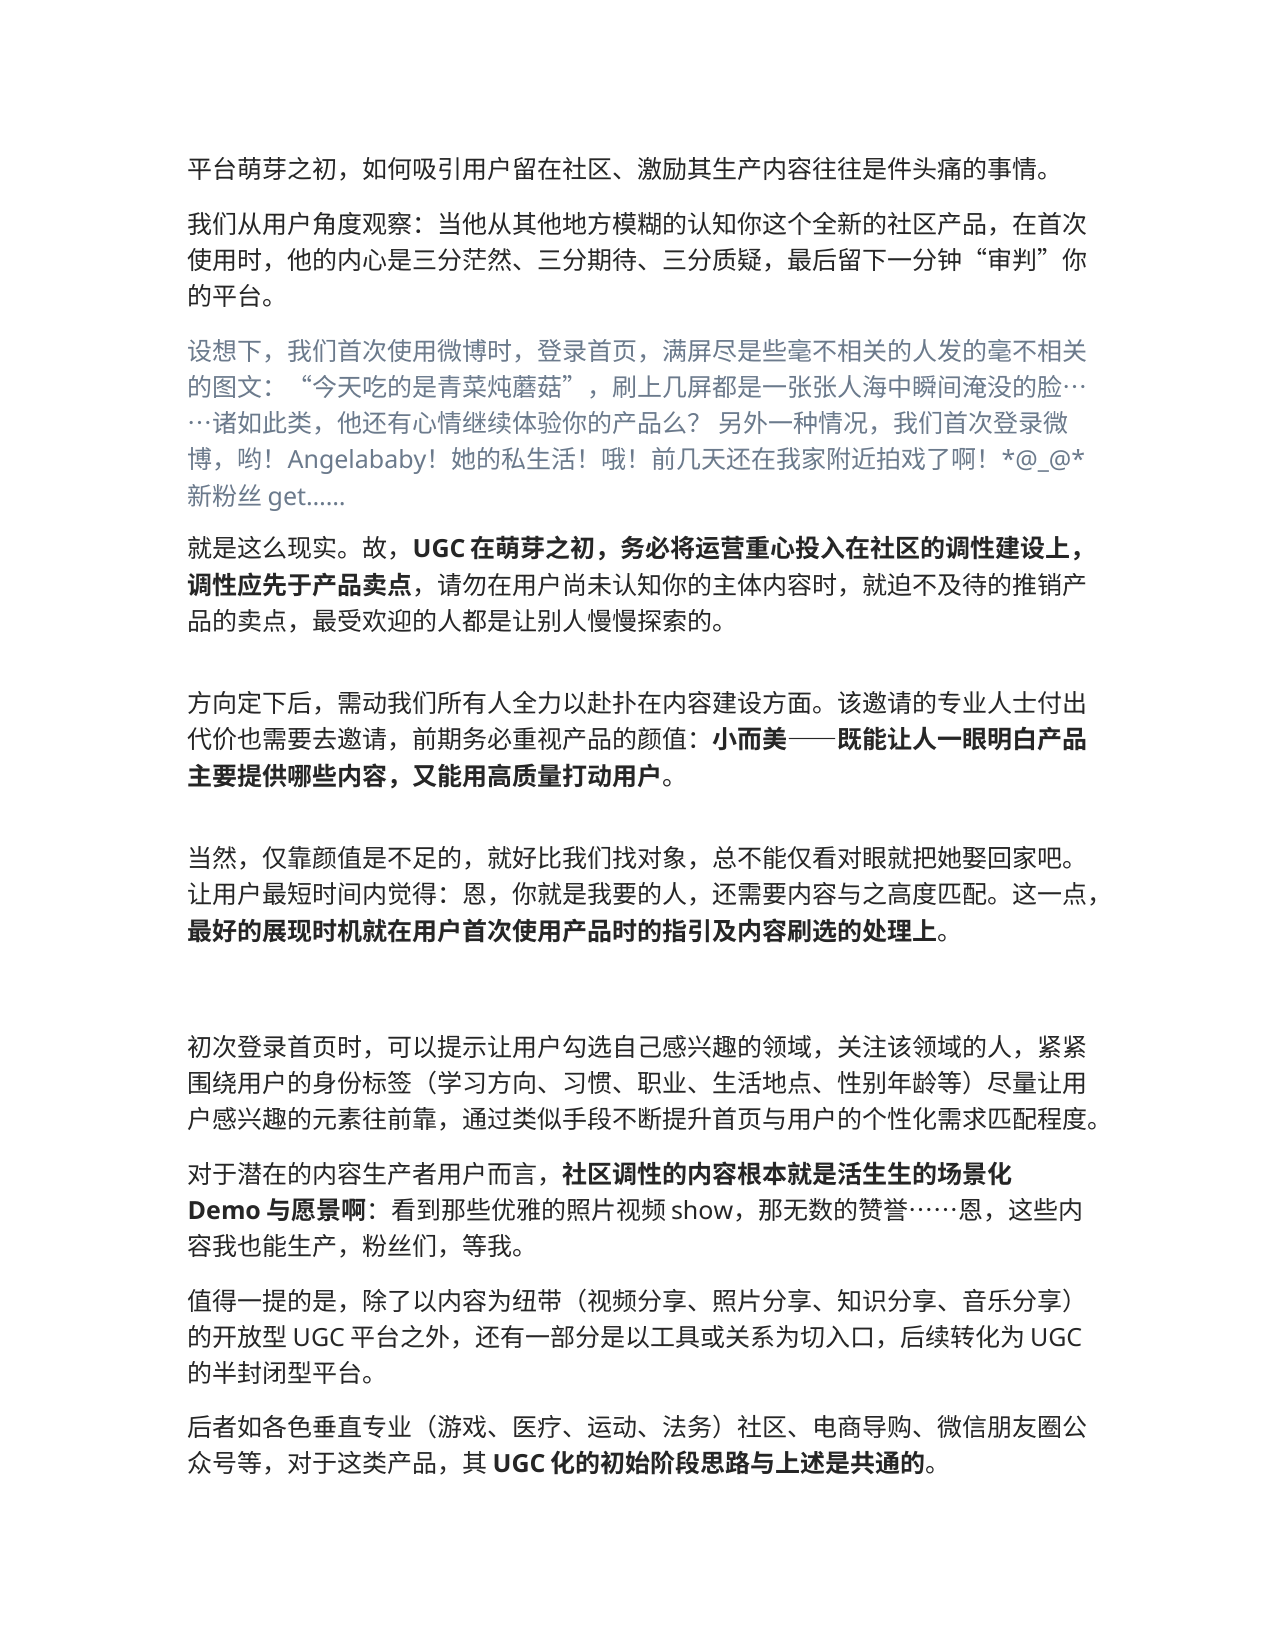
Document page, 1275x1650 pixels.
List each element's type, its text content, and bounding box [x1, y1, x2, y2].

text 值得一提的是，除了以内容为纽带（视频分享、照片分享、知识分享、音乐分享）的开放型UGC平台之外，还有一部分是以工具或关系为切入口，后续转化为UGC的半封闭型平台。 [187, 1281, 1087, 1390]
text 后者如各色垂直专业（游戏、医疗、运动、法务）社区、电商导购、微信朋友圈公众号等，对于这类产品，其UGC化的初始阶段思路与上述是共通的。 [187, 1408, 1087, 1480]
text 对于潜在的内容生产者用户而言，社区调性的内容根本就是活生生的场景化Demo与愿景啊：看到那些优雅的照片视频show，那无数的赞誉……恩，这些内容我也能生产，粉丝们，等我。 [187, 1154, 1087, 1263]
text 设想下，我们首次使用微博时，登录首页，满屏尽是些毫不相关的人发的毫不相关的图文：“今天吃的是青菜炖蘑菇”，刷上几屏都是一张张人海中瞬间淹没的脸……诸如此类，他还有心情继续体验你的产品么？ 另外一种情况，我们首次登录微博，哟！Angelababy！她的私生活！哦！前几天还在我家附近拍戏了啊！*@_@* 新粉丝get…… [187, 331, 1087, 512]
text 就是这么现实。故，UGC在萌芽之初，务必将运营重心投入在社区的调性建设上，调性应先于产品卖点，请勿在用户尚未认知你的主体内容时，就迫不及待的推销产品的卖点，最受欢迎的人都是让别人慢慢探索的。 [187, 529, 1087, 666]
text 平台萌芽之初，如何吸引用户留在社区、激励其生产内容往往是件头痛的事情。 [187, 150, 1087, 186]
text 方向定下后，需动我们所有人全力以赴扑在内容建设方面。该邀请的专业人士付出代价也需要去邀请，前期务必重视产品的颜值：小而美——既能让人一眼明白产品主要提供哪些内容，又能用高质量打动用户。 [187, 684, 1087, 821]
text 当然，仅靠颜值是不足的，就好比我们找对象，总不能仅看对眼就把她娶回家吧。让用户最短时间内觉得：恩，你就是我要的人，还需要内容与之高度匹配。这一点，最好的展现时机就在用户首次使用产品时的指引及内容刷选的处理上。 [187, 838, 1087, 947]
text 初次登录首页时，可以提示让用户勾选自己感兴趣的领域，关注该领域的人，紧紧围绕用户的身份标签（学习方向、习惯、职业、生活地点、性别年龄等）尽量让用户感兴趣的元素往前靠，通过类似手段不断提升首页与用户的个性化需求匹配程度。 [187, 1027, 1087, 1136]
text 我们从用户角度观察：当他从其他地方模糊的认知你这个全新的社区产品，在首次使用时，他的内心是三分茫然、三分期待、三分质疑，最后留下一分钟“审判”你的平台。 [187, 204, 1087, 313]
